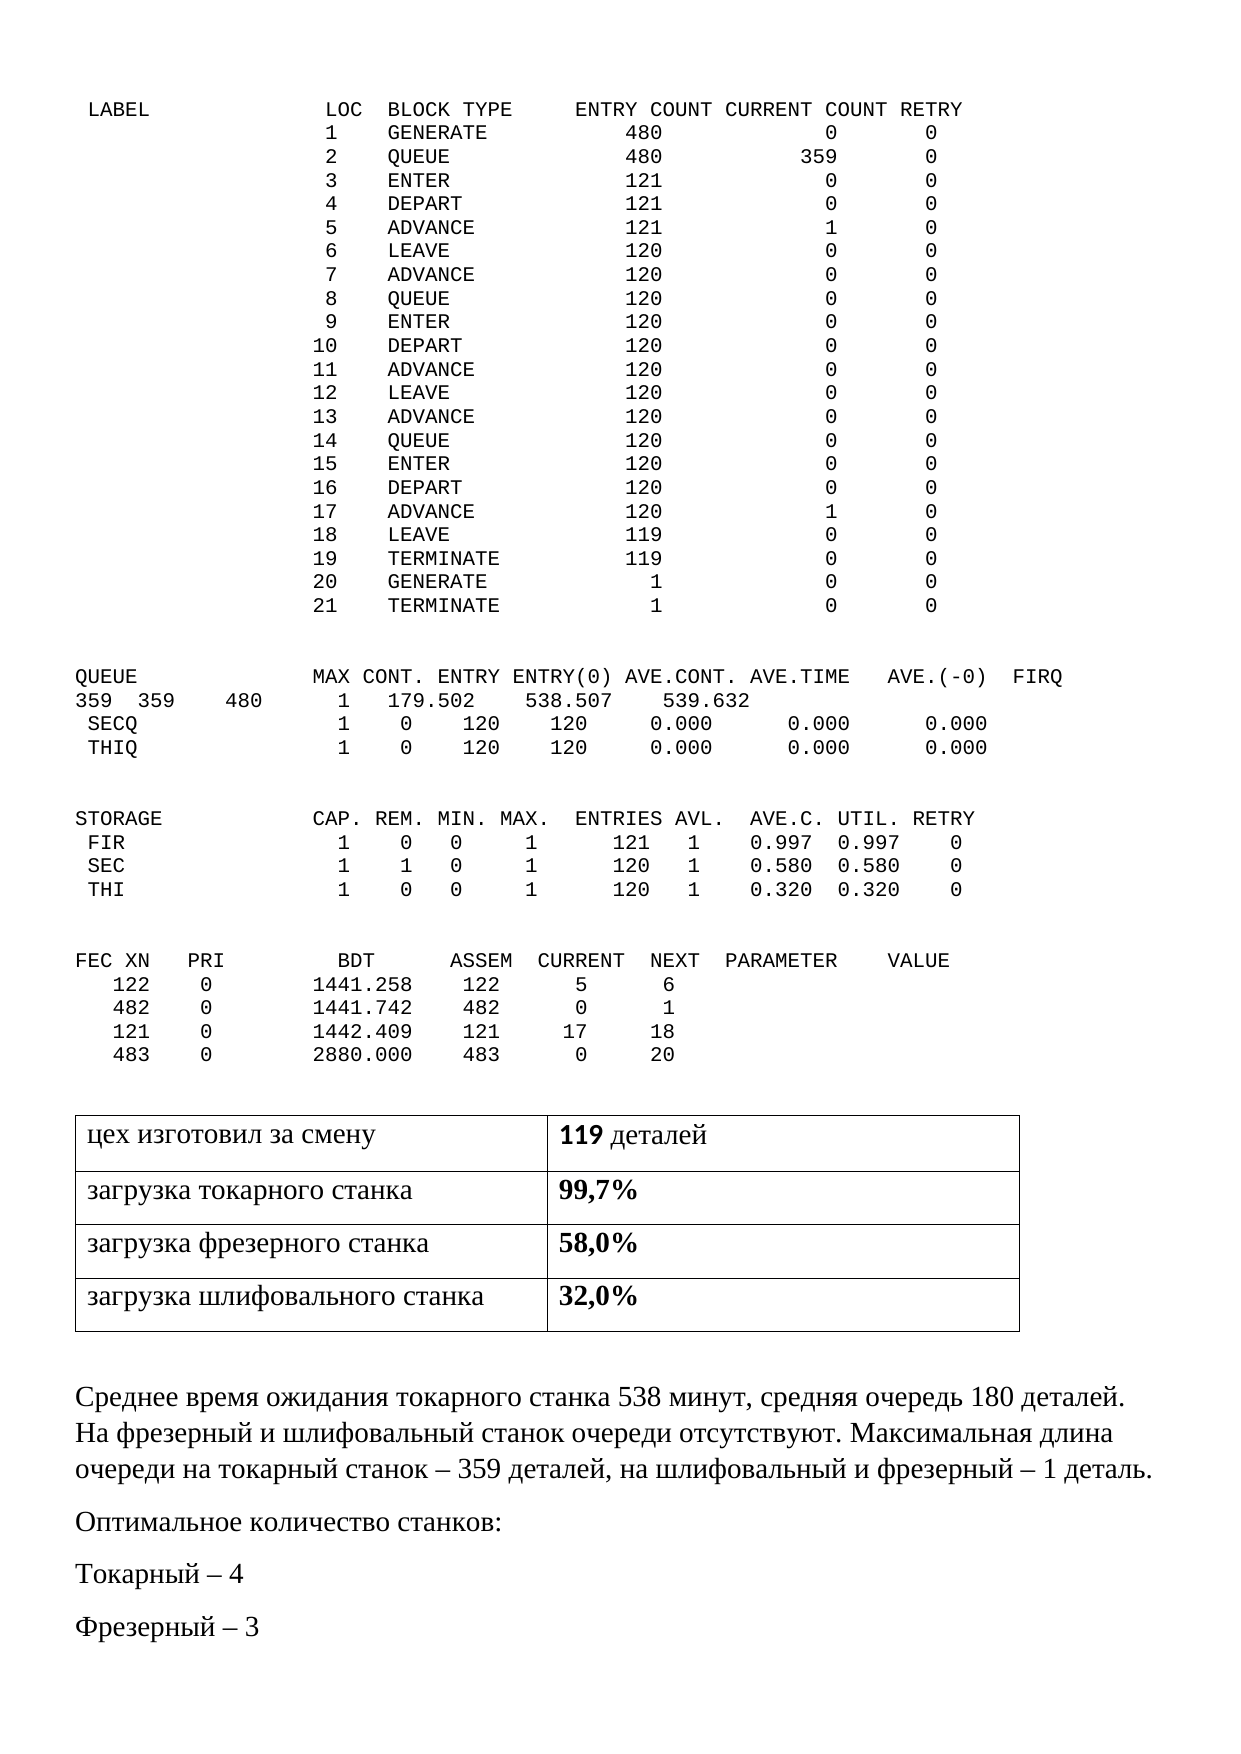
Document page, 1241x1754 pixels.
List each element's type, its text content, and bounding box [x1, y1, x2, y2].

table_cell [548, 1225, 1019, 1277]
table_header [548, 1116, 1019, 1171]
text 21 TERMINATE 1 0 0 [75, 595, 1165, 619]
text SEC 1 1 0 1 120 1 0.580 0.580 0 [75, 855, 1165, 879]
text 20 GENERATE 1 0 0 [75, 572, 1165, 595]
text LABEL LOC BLOCK TYPE ENTRY COUNT CURRENT COUNT RETRY [75, 99, 1165, 122]
text THIQ 1 0 120 120 0.000 0.000 0.000 [75, 737, 1165, 761]
text STORAGE CAP. REM. MIN. MAX. ENTRIES AVL. AVE.C. UTIL. RETRY [75, 808, 1165, 832]
text 12 LEAVE 120 0 0 [75, 382, 1165, 406]
text 17 ADVANCE 120 1 0 [75, 501, 1165, 524]
text 5 ADVANCE 121 1 0 [75, 217, 1165, 241]
text 19 TERMINATE 119 0 0 [75, 548, 1165, 572]
text Токарный – 4 [75, 1557, 1165, 1590]
text 3 ENTER 121 0 0 [75, 169, 1165, 193]
text 483 0 2880.000 483 0 20 [75, 1044, 1165, 1068]
text 6 LEAVE 120 0 0 [75, 241, 1165, 264]
text 7 ADVANCE 120 0 0 [75, 264, 1165, 288]
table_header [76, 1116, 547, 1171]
text FEC XN PRI BDT ASSEM CURRENT NEXT PARAMETER VALUE [75, 950, 1165, 973]
text 122 0 1441.258 122 5 6 [75, 973, 1165, 997]
text 15 ENTER 120 0 0 [75, 453, 1165, 477]
text 9 ENTER 120 0 0 [75, 311, 1165, 335]
text QUEUE MAX CONT. ENTRY ENTRY(0) AVE.CONT. AVE.TIME AVE.(-0) FIRQ 359 359 480 1 179.502 538.507 539.632 [75, 666, 1165, 713]
text 10 DEPART 120 0 0 [75, 335, 1165, 359]
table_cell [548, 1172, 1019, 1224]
text 13 ADVANCE 120 0 0 [75, 406, 1165, 430]
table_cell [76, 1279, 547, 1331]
text Оптимальное количество станков: [75, 1504, 1165, 1537]
text 16 DEPART 120 0 0 [75, 477, 1165, 501]
text 8 QUEUE 120 0 0 [75, 288, 1165, 311]
text FIR 1 0 0 1 121 1 0.997 0.997 0 [75, 832, 1165, 855]
text 18 LEAVE 119 0 0 [75, 524, 1165, 548]
text 4 DEPART 121 0 0 [75, 193, 1165, 217]
text 1 GENERATE 480 0 0 [75, 122, 1165, 146]
text 14 QUEUE 120 0 0 [75, 430, 1165, 453]
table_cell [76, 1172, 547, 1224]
text SECQ 1 0 120 120 0.000 0.000 0.000 [75, 713, 1165, 737]
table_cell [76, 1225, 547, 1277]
text Среднее время ожидания токарного станка 538 минут, средняя очередь 180 деталей. На фрезерный и шлифовальный станок очереди отсутствуют. Максимальная длина очереди на токарный станок – 359 деталей, на шлифовальный и фрезерный – 1 деталь. [75, 1379, 1165, 1484]
text 482 0 1441.742 482 0 1 [75, 997, 1165, 1021]
text 121 0 1442.409 121 17 18 [75, 1021, 1165, 1044]
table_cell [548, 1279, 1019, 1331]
text 2 QUEUE 480 359 0 [75, 146, 1165, 169]
text 11 ADVANCE 120 0 0 [75, 359, 1165, 382]
text THI 1 0 0 1 120 1 0.320 0.320 0 [75, 879, 1165, 903]
text Фрезерный – 3 [75, 1609, 1165, 1643]
